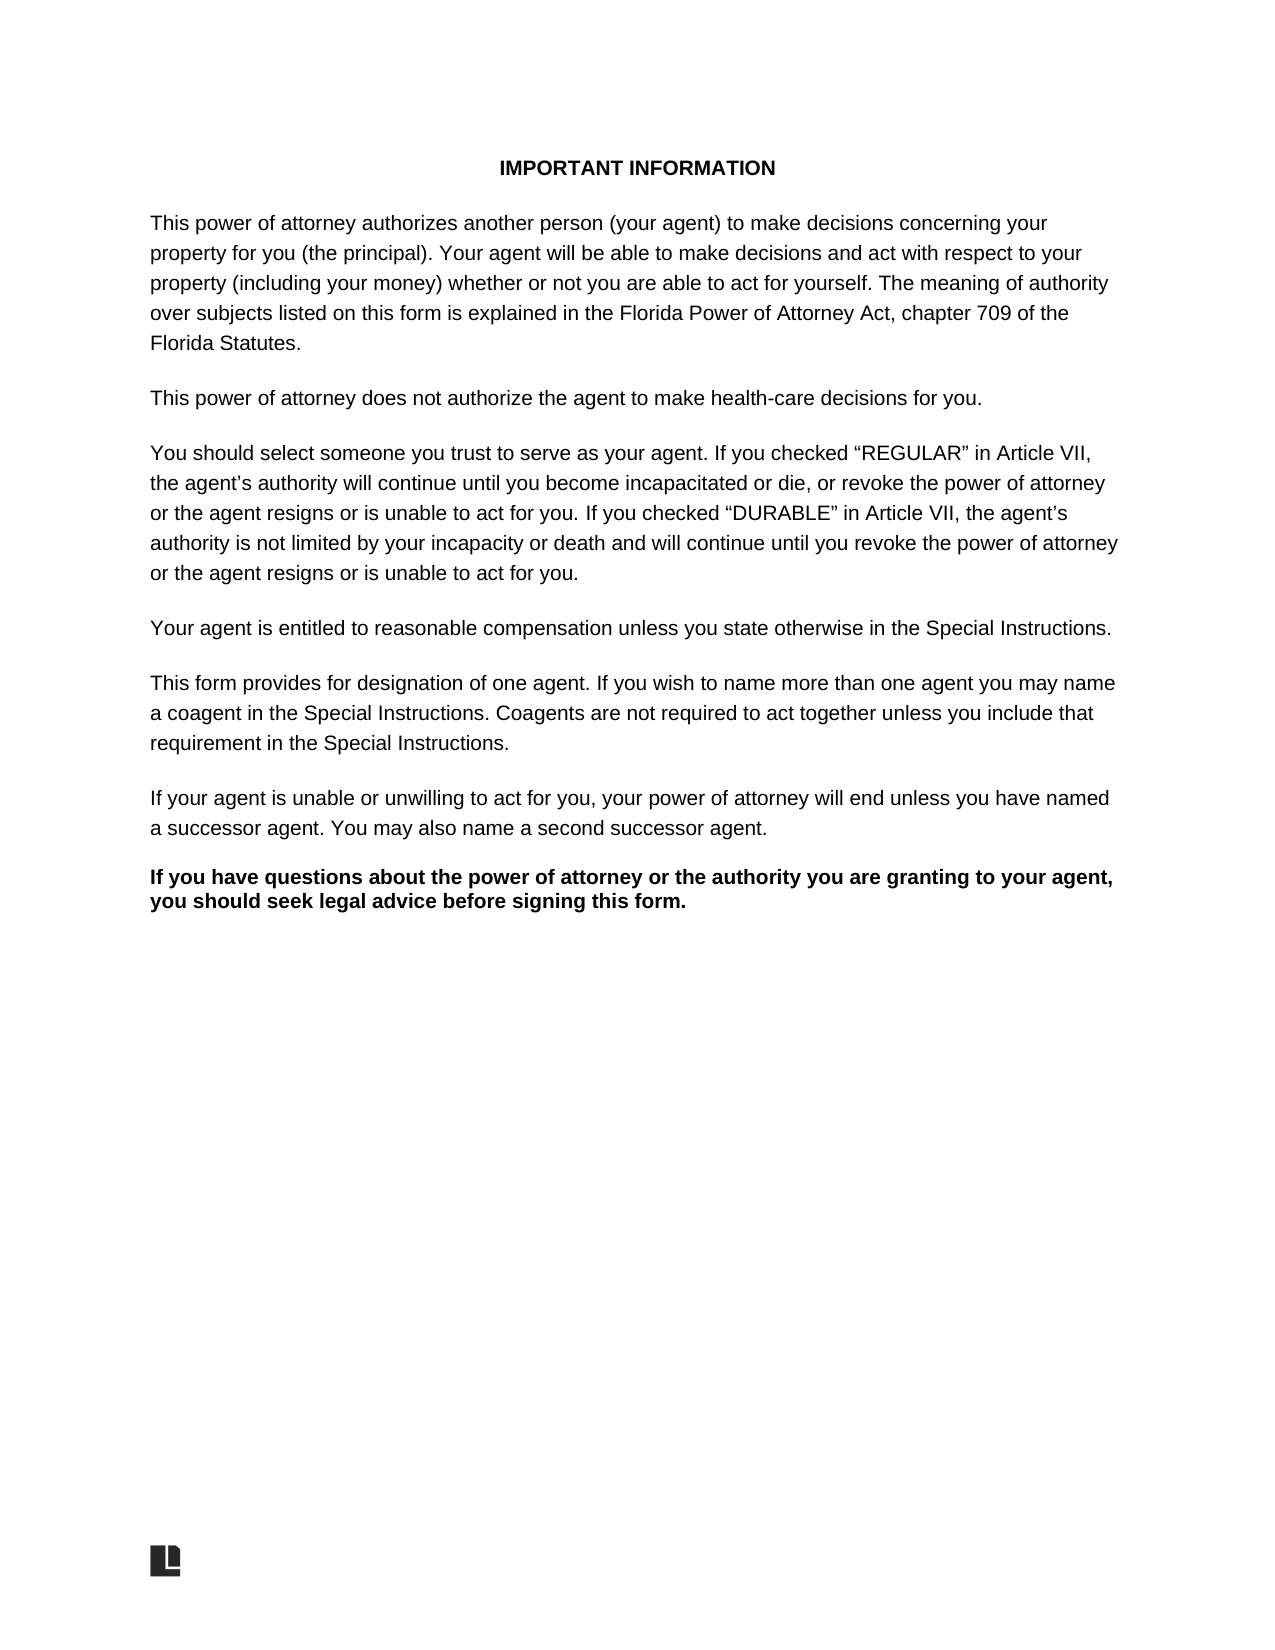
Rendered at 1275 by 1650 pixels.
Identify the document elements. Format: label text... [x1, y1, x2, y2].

text This power of attorney authorizes another person (your agent) to make decisions concerning your property for you (the principal). Your agent will be able to make decisions and act with respect to your property (including your money) whether or not you are able to act for yourself. The meaning of authority over subjects listed on this form is explained in the Florida Power of Attorney Act, chapter 709 of the Florida Statutes. [150, 205, 1125, 355]
text If you have questions about the power of attorney or the authority you are granting to your agent, you should seek legal advice before signing this form. [150, 865, 1125, 913]
text This form provides for designation of one agent. If you wish to name more than one agent you may name a coagent in the Special Instructions. Coagents are not required to act together unless you include that requirement in the Special Instructions. [150, 665, 1125, 755]
text Your agent is entitled to reasonable compensation unless you state otherwise in the Special Instructions. [150, 610, 1125, 640]
text You should select someone you trust to serve as your agent. If you checked “REGULAR” in Article VII, the agent’s authority will continue until you become incapacitated or die, or revoke the power of attorney or the agent resigns or is unable to act for you. If you checked “DURABLE” in Article VII, the agent’s authority is not limited by your incapacity or death and will continue until you revoke the power of attorney or the agent resigns or is unable to act for you. [150, 435, 1125, 585]
text If your agent is unable or unwilling to act for you, your power of attorney will end unless you have named a successor agent. You may also name a second successor agent. [150, 780, 1125, 840]
text IMPORTANT INFORMATION [150, 150, 1125, 180]
picture [150, 1545, 181, 1577]
text This power of attorney does not authorize the agent to make health-care decisions for you. [150, 380, 1125, 410]
